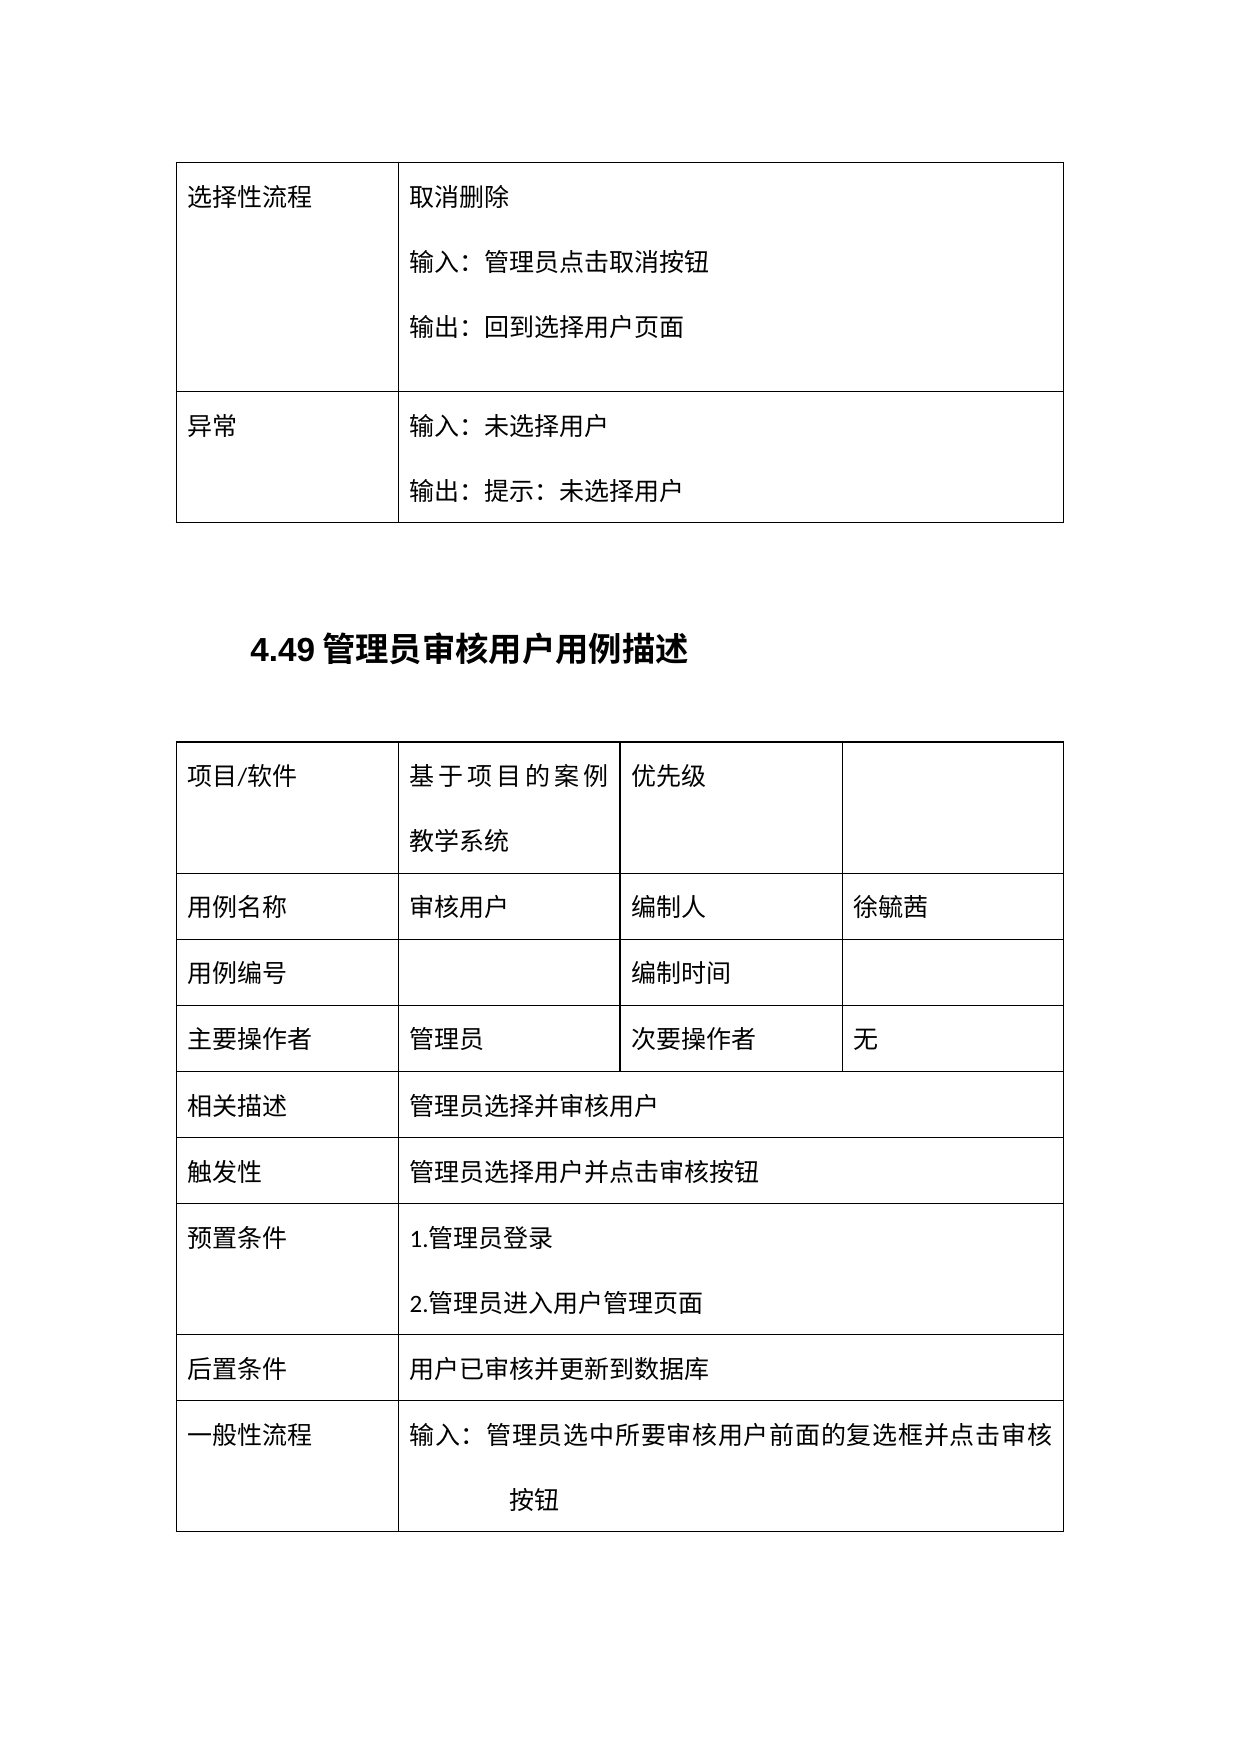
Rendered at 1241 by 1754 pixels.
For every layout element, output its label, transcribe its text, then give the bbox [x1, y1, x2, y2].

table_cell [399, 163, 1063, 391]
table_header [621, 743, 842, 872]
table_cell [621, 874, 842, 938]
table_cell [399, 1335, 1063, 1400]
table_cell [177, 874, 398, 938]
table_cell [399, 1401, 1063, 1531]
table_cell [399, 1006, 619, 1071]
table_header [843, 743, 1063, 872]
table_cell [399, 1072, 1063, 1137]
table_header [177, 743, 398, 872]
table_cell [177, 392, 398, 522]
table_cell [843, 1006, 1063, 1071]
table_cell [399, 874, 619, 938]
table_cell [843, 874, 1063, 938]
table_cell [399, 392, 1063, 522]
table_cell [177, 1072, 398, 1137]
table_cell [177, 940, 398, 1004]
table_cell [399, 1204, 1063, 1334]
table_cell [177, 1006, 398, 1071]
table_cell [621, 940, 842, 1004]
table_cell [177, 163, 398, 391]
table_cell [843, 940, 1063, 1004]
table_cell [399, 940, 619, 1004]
subtitle 4.49管理员审核用户用例描述 [187, 615, 1053, 680]
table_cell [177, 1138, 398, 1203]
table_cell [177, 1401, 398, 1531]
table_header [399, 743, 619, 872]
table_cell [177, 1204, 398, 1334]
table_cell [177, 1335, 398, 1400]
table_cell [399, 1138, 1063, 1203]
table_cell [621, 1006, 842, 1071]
